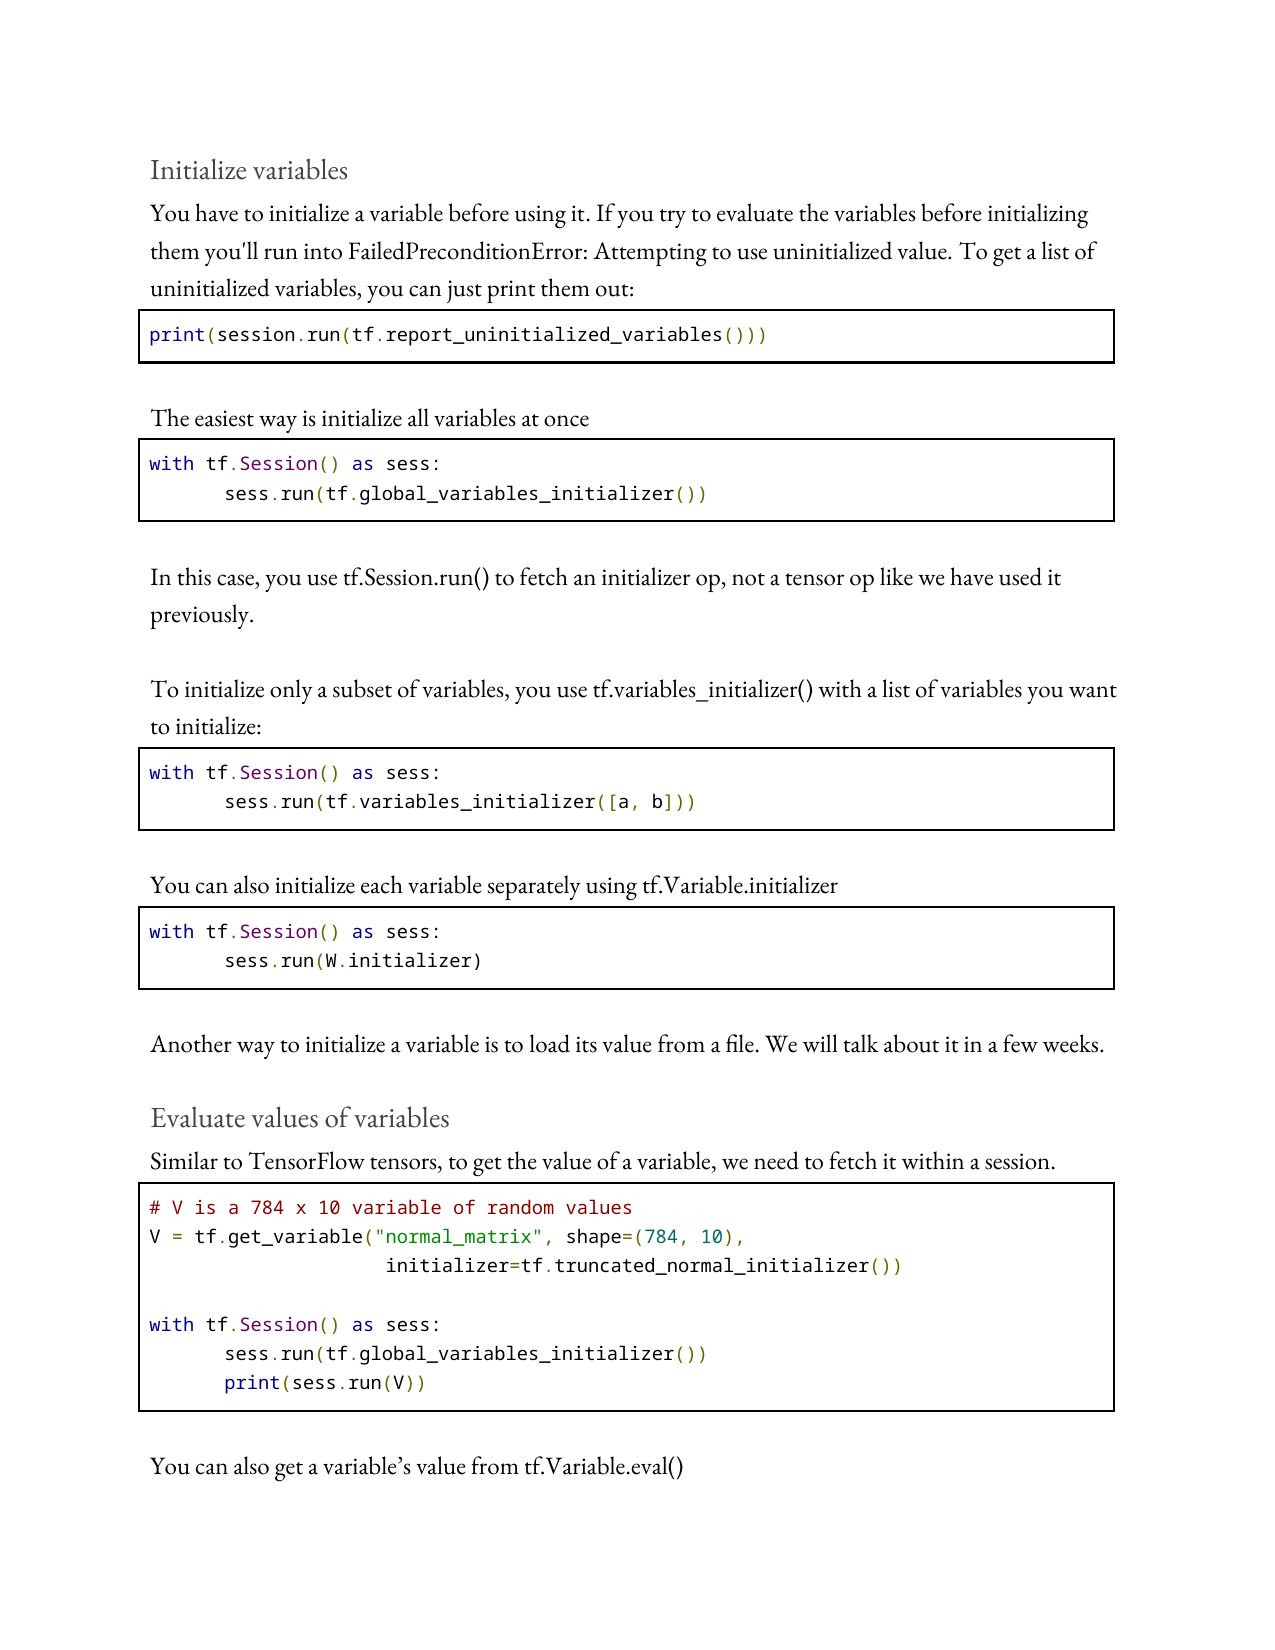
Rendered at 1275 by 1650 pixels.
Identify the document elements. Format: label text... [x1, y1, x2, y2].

table_header # V is a 784 x 10 variable of random values V = tf.get_variable("normal_matrix", shape=(784, 10), initializer=tf.truncated_normal_initializer()) with tf.Session() as sess: sess.run(tf.global_variables_initializer()) print(sess.run(V)) [140, 1184, 1113, 1410]
text You have to initialize a variable before using it. If you try to evaluate the variables before initializing them you'll run into FailedPreconditionError: Attempting to use uninitialized value. To get a list of uninitialized variables, you can just print them out: [150, 196, 1125, 304]
text Similar to TensorFlow tensors, to get the value of a variable, we need to fetch it within a session. [150, 1144, 1125, 1177]
table_header with tf.Session() as sess: sess.run(tf.global_variables_initializer()) [140, 440, 1113, 520]
table_header print(session.run(tf.report_uninitialized_variables())) [140, 311, 1113, 361]
table_header with tf.Session() as sess: sess.run(W.initializer) [140, 908, 1113, 987]
text You can also initialize each variable separately using tf.Variable.initializer [150, 868, 1125, 901]
text In this case, you use tf.Session.run() to fetch an initializer op, not a tensor op like we have used it previously. [150, 560, 1125, 630]
subtitle Evaluate values of variables [150, 1098, 1125, 1136]
subtitle Initialize variables [150, 150, 1125, 188]
text Another way to initialize a variable is to load its value from a file. We will talk about it in a few weeks. [150, 1027, 1125, 1059]
table_header with tf.Session() as sess: sess.run(tf.variables_initializer([a, b])) [140, 749, 1113, 829]
text You can also get a variable’s value from tf.Variable.eval() [150, 1449, 1125, 1482]
text The easiest way is initialize all variables at once [150, 401, 1125, 433]
text To initialize only a subset of variables, you use tf.variables_initializer() with a list of variables you want to initialize: [150, 672, 1125, 742]
